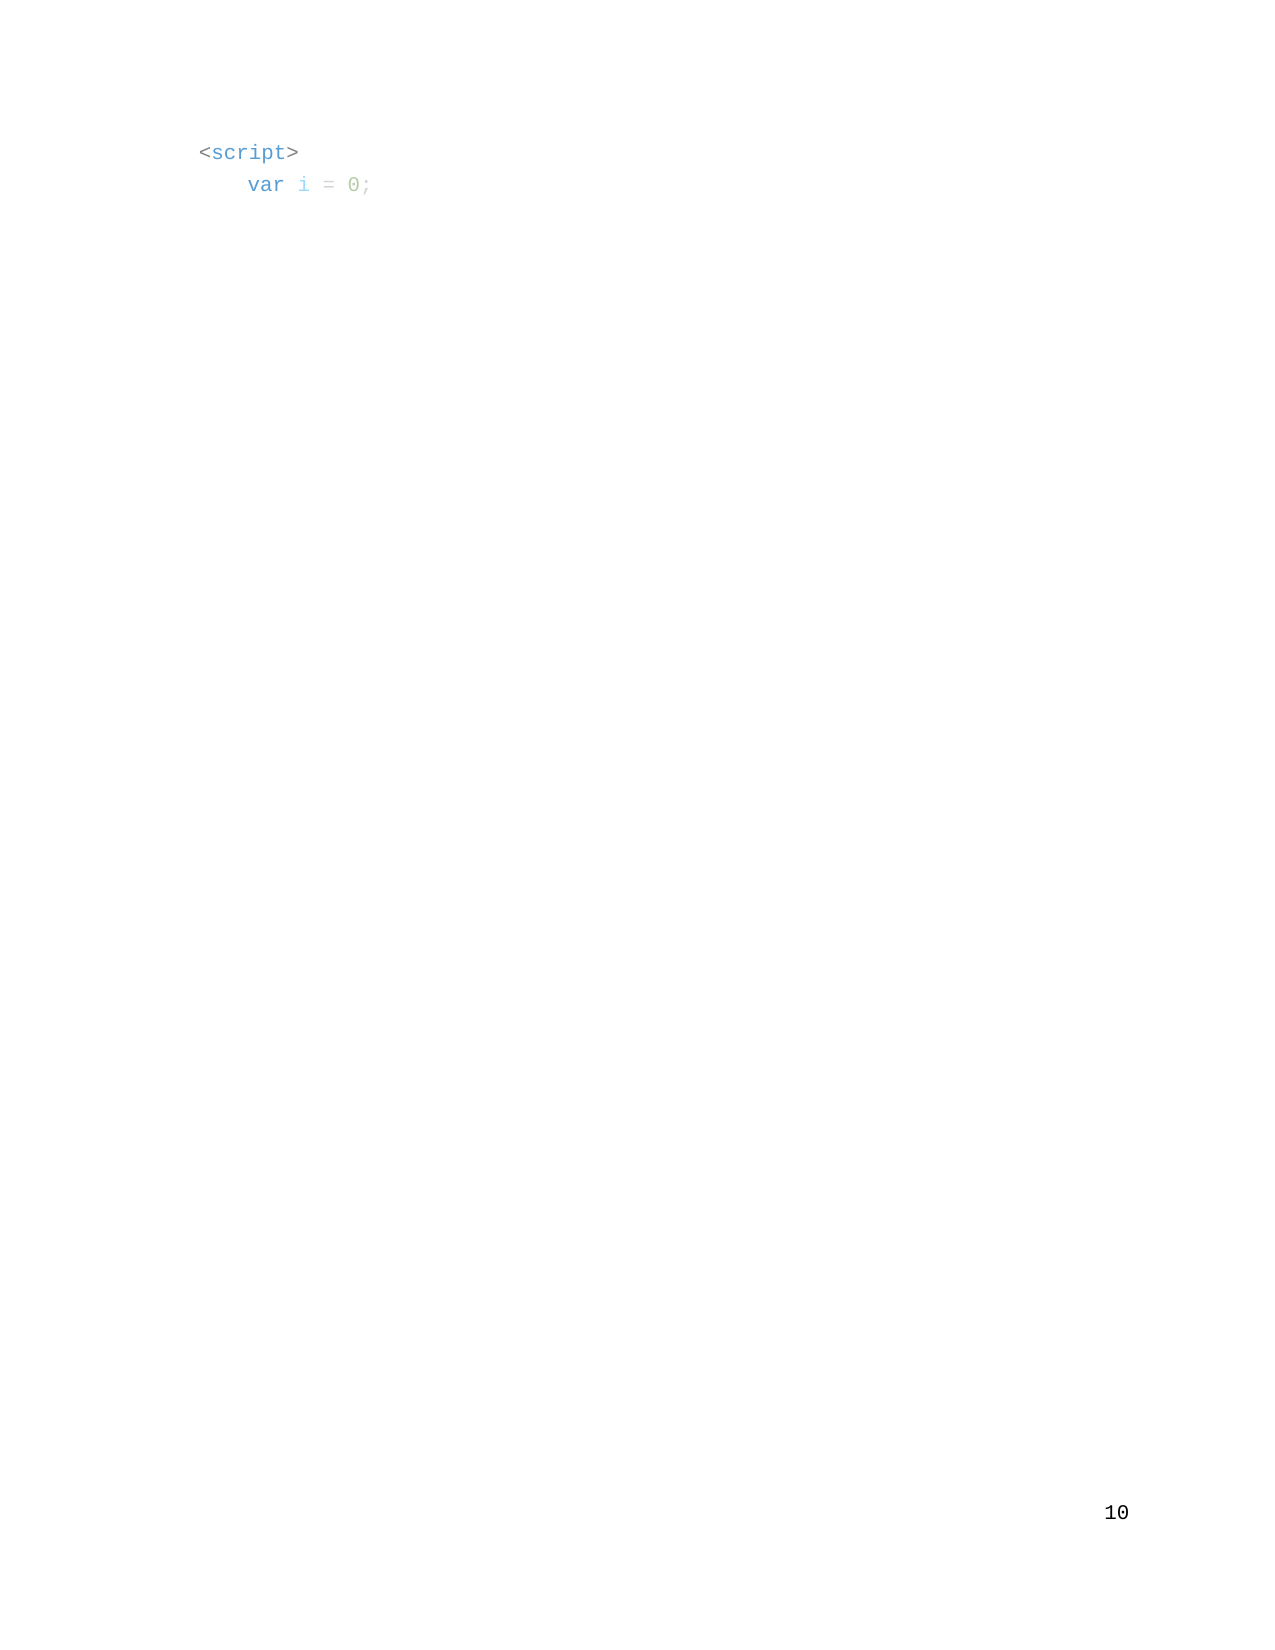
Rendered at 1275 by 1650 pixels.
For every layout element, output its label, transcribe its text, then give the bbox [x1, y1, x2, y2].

text <script> [199, 142, 1214, 165]
text var i = 0; [247, 174, 1214, 197]
